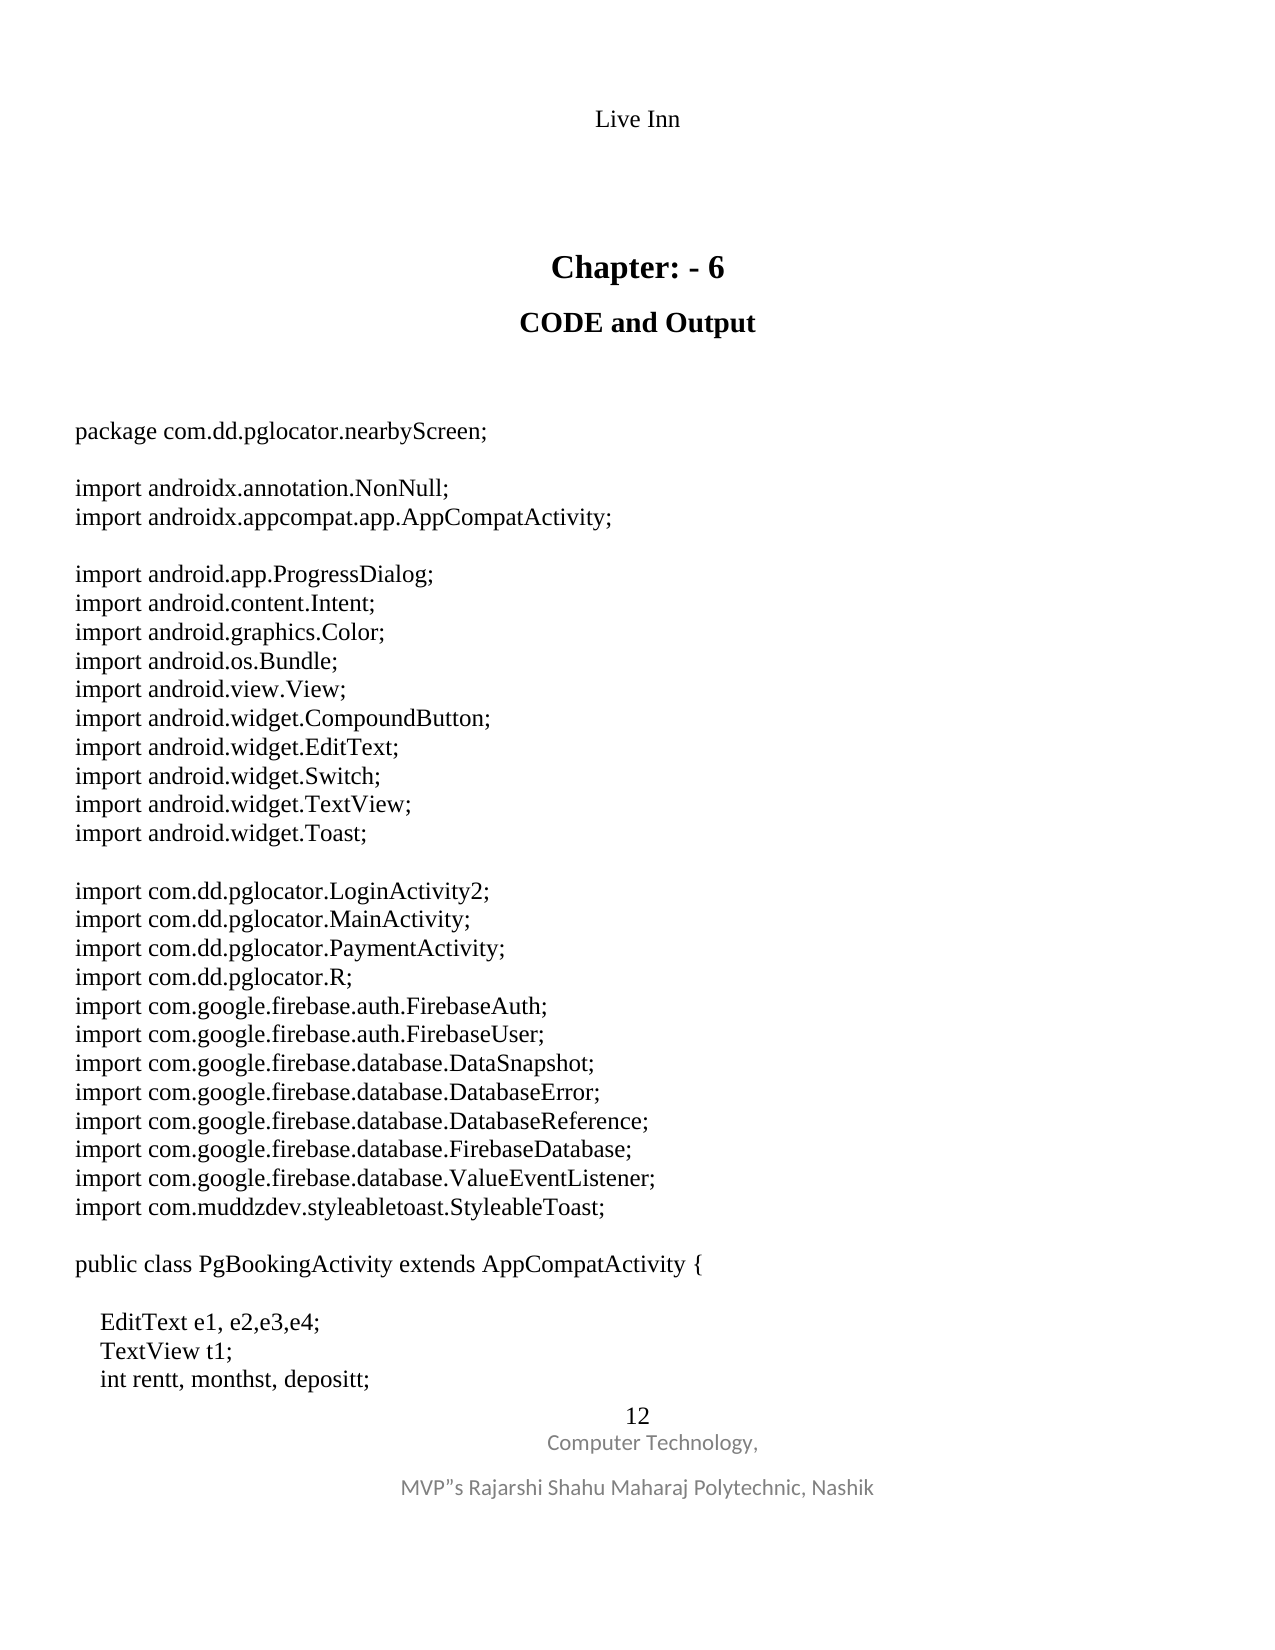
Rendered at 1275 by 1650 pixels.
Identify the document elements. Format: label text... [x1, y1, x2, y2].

text import com.dd.pglocator.MainActivity; [75, 904, 1200, 933]
text import android.graphics.Color; [75, 617, 1200, 646]
text import com.dd.pglocator.PaymentActivity; [75, 933, 1200, 962]
text import android.widget.Toast; [75, 818, 1200, 847]
text import com.google.firebase.database.DatabaseReference; [75, 1106, 1200, 1134]
text public class PgBookingActivity extends AppCompatActivity { [75, 1249, 1200, 1278]
text int rentt, monthst, depositt; [75, 1364, 1200, 1393]
text import com.google.firebase.auth.FirebaseAuth; [75, 991, 1200, 1019]
text CODE and Output [75, 306, 1200, 339]
text package com.dd.pglocator.nearbyScreen; [75, 416, 1200, 444]
text import android.widget.CompoundButton; [75, 703, 1200, 732]
text import com.google.firebase.database.DatabaseError; [75, 1077, 1200, 1106]
text import com.dd.pglocator.LoginActivity2; [75, 876, 1200, 904]
text import android.content.Intent; [75, 588, 1200, 617]
text import android.view.View; [75, 674, 1200, 703]
text Chapter: - 6 [75, 247, 1200, 286]
text import androidx.appcompat.app.AppCompatActivity; [75, 502, 1200, 531]
text TextView t1; [75, 1336, 1200, 1364]
text import com.google.firebase.database.DataSnapshot; [75, 1048, 1200, 1077]
text import com.google.firebase.auth.FirebaseUser; [75, 1019, 1200, 1048]
text import com.muddzdev.styleabletoast.StyleableToast; [75, 1192, 1200, 1221]
text EditText e1, e2,e3,e4; [75, 1307, 1200, 1336]
text import com.google.firebase.database.FirebaseDatabase; [75, 1134, 1200, 1163]
text import android.widget.EditText; [75, 732, 1200, 761]
text import com.google.firebase.database.ValueEventListener; [75, 1163, 1200, 1192]
text import com.dd.pglocator.R; [75, 962, 1200, 991]
text import android.os.Bundle; [75, 646, 1200, 674]
text import androidx.annotation.NonNull; [75, 473, 1200, 502]
text import android.widget.TextView; [75, 789, 1200, 818]
text import android.widget.Switch; [75, 761, 1200, 789]
text import android.app.ProgressDialog; [75, 559, 1200, 588]
